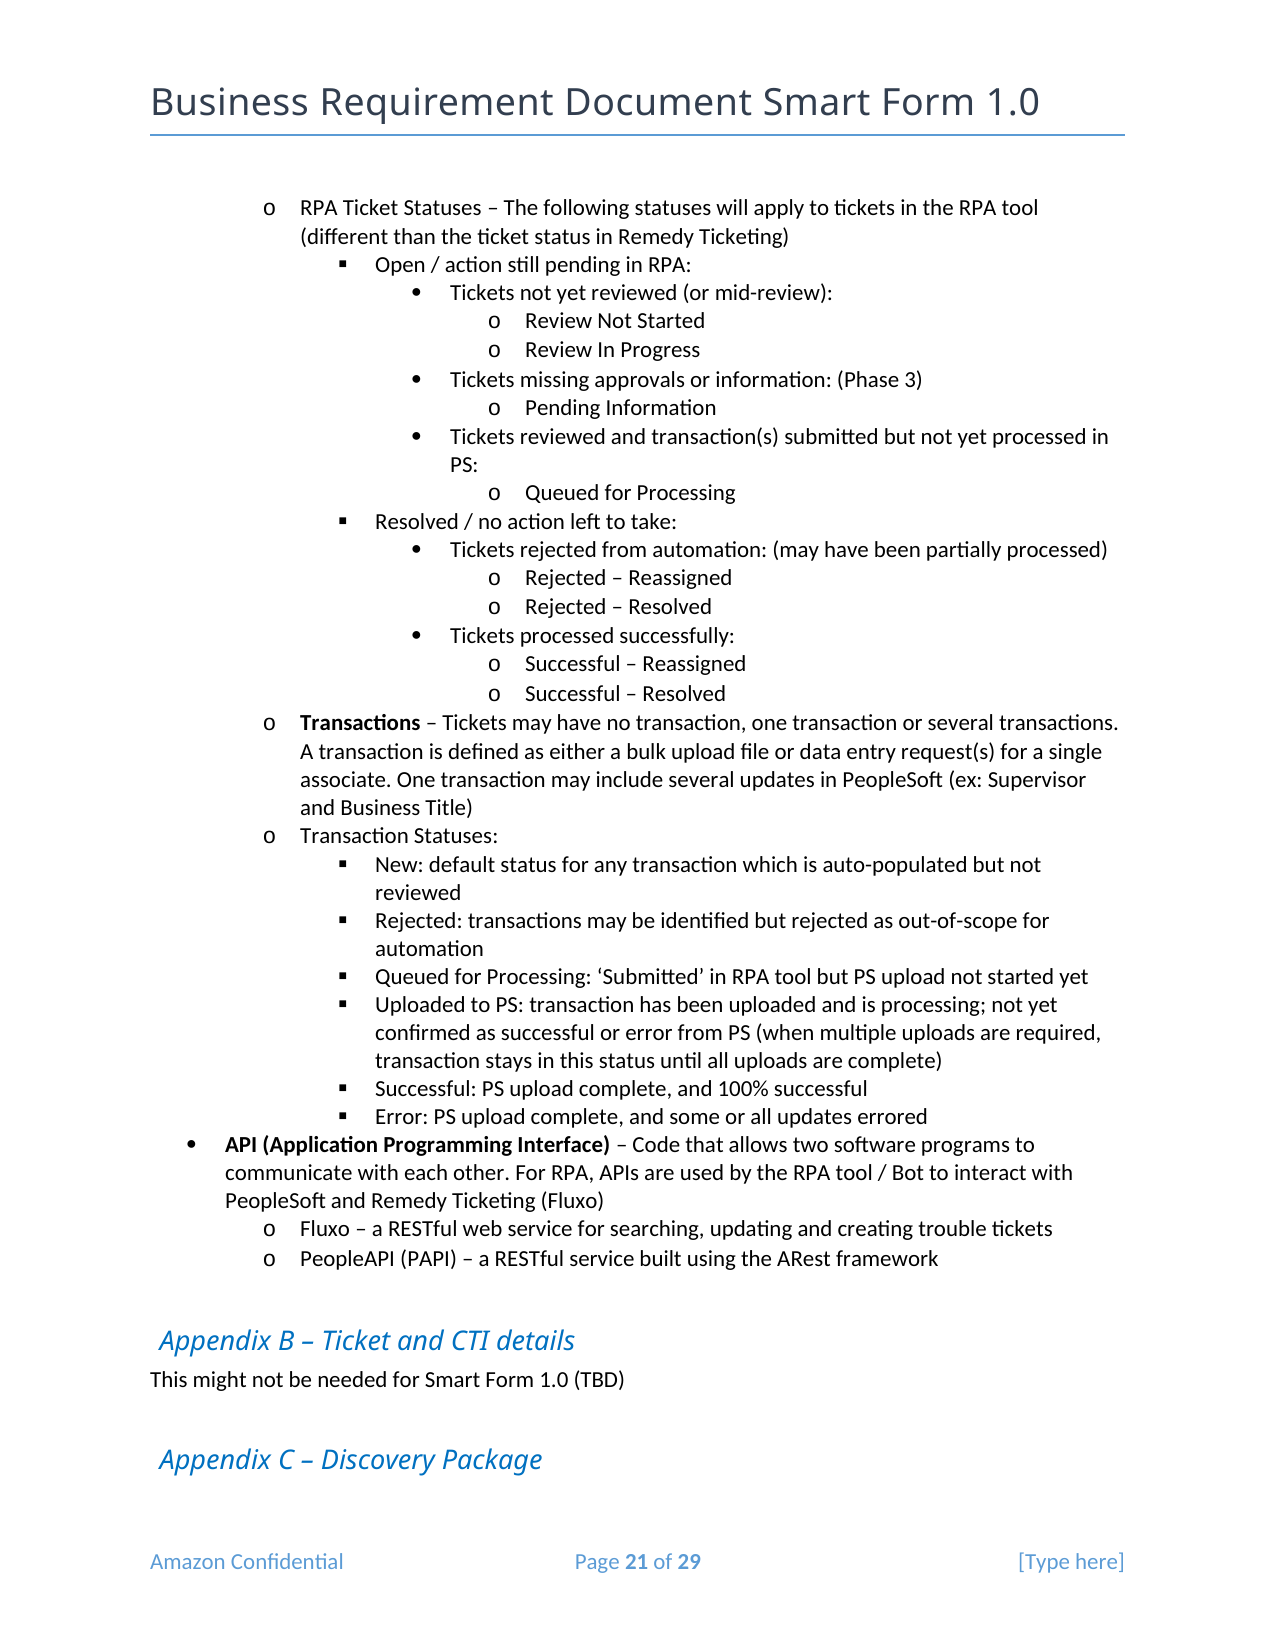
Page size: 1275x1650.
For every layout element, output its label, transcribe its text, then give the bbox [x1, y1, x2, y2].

list Resolved / no action left to take: [337, 507, 1125, 535]
list Open / action still pending in RPA: [337, 250, 1125, 278]
list Tickets not yet reviewed (or mid-review): [412, 278, 1125, 306]
list Pending Information [487, 393, 1125, 422]
list Successful – Resolved [487, 679, 1125, 708]
list API (Application Programming Interface) – Code that allows two software programs to communicate with each other. For RPA, APIs are used by the RPA tool / Bot to interact with PeopleSoft and Remedy Ticketing (Fluxo) [187, 1130, 1125, 1214]
list Successful – Reassigned [487, 649, 1125, 679]
list Rejected – Resolved [487, 592, 1125, 621]
list Tickets processed successfully: [412, 621, 1125, 649]
list Review In Progress [487, 336, 1125, 365]
list Tickets reviewed and transaction(s) submitted but not yet processed in PS: [412, 422, 1125, 478]
list Transaction Statuses: [262, 821, 1125, 850]
list Rejected – Reassigned [487, 563, 1125, 592]
list Queued for Processing: ‘Submitted’ in RPA tool but PS upload not started yet [337, 962, 1125, 990]
subtitle Appendix C – Discovery Package [159, 1440, 1125, 1477]
list Tickets missing approvals or information: (Phase 3) [412, 365, 1125, 393]
list New: default status for any transaction which is auto-populated but not reviewed [337, 850, 1125, 906]
list PeopleAPI (PAPI) – a RESTful service built using the ARest framework [262, 1244, 1125, 1273]
list Uploaded to PS: transaction has been uploaded and is processing; not yet confirmed as successful or error from PS (when multiple uploads are required, transaction stays in this status until all uploads are complete) [337, 990, 1125, 1074]
list Error: PS upload complete, and some or all updates errored [337, 1102, 1125, 1130]
list RPA Ticket Statuses – The following statuses will apply to tickets in the RPA tool (different than the ticket status in Remedy Ticketing) [262, 193, 1125, 250]
list Rejected: transactions may be identified but rejected as out-of-scope for automation [337, 906, 1125, 962]
list Review Not Started [487, 306, 1125, 336]
list Successful: PS upload complete, and 100% successful [337, 1074, 1125, 1102]
list Transactions – Tickets may have no transaction, one transaction or several transactions. A transaction is defined as either a bulk upload file or data entry request(s) for a single associate. One transaction may include several updates in PeopleSoft (ex: Supervisor and Business Title) [262, 708, 1125, 821]
subtitle Appendix B – Ticket and CTI details [159, 1321, 1125, 1358]
list Fluxo – a RESTful web service for searching, updating and creating trouble tickets [262, 1214, 1125, 1244]
list Tickets rejected from automation: (may have been partially processed) [412, 535, 1125, 563]
list Queued for Processing [487, 478, 1125, 507]
subtitle This might not be needed for Smart Form 1.0 (TBD) [150, 1365, 1125, 1393]
